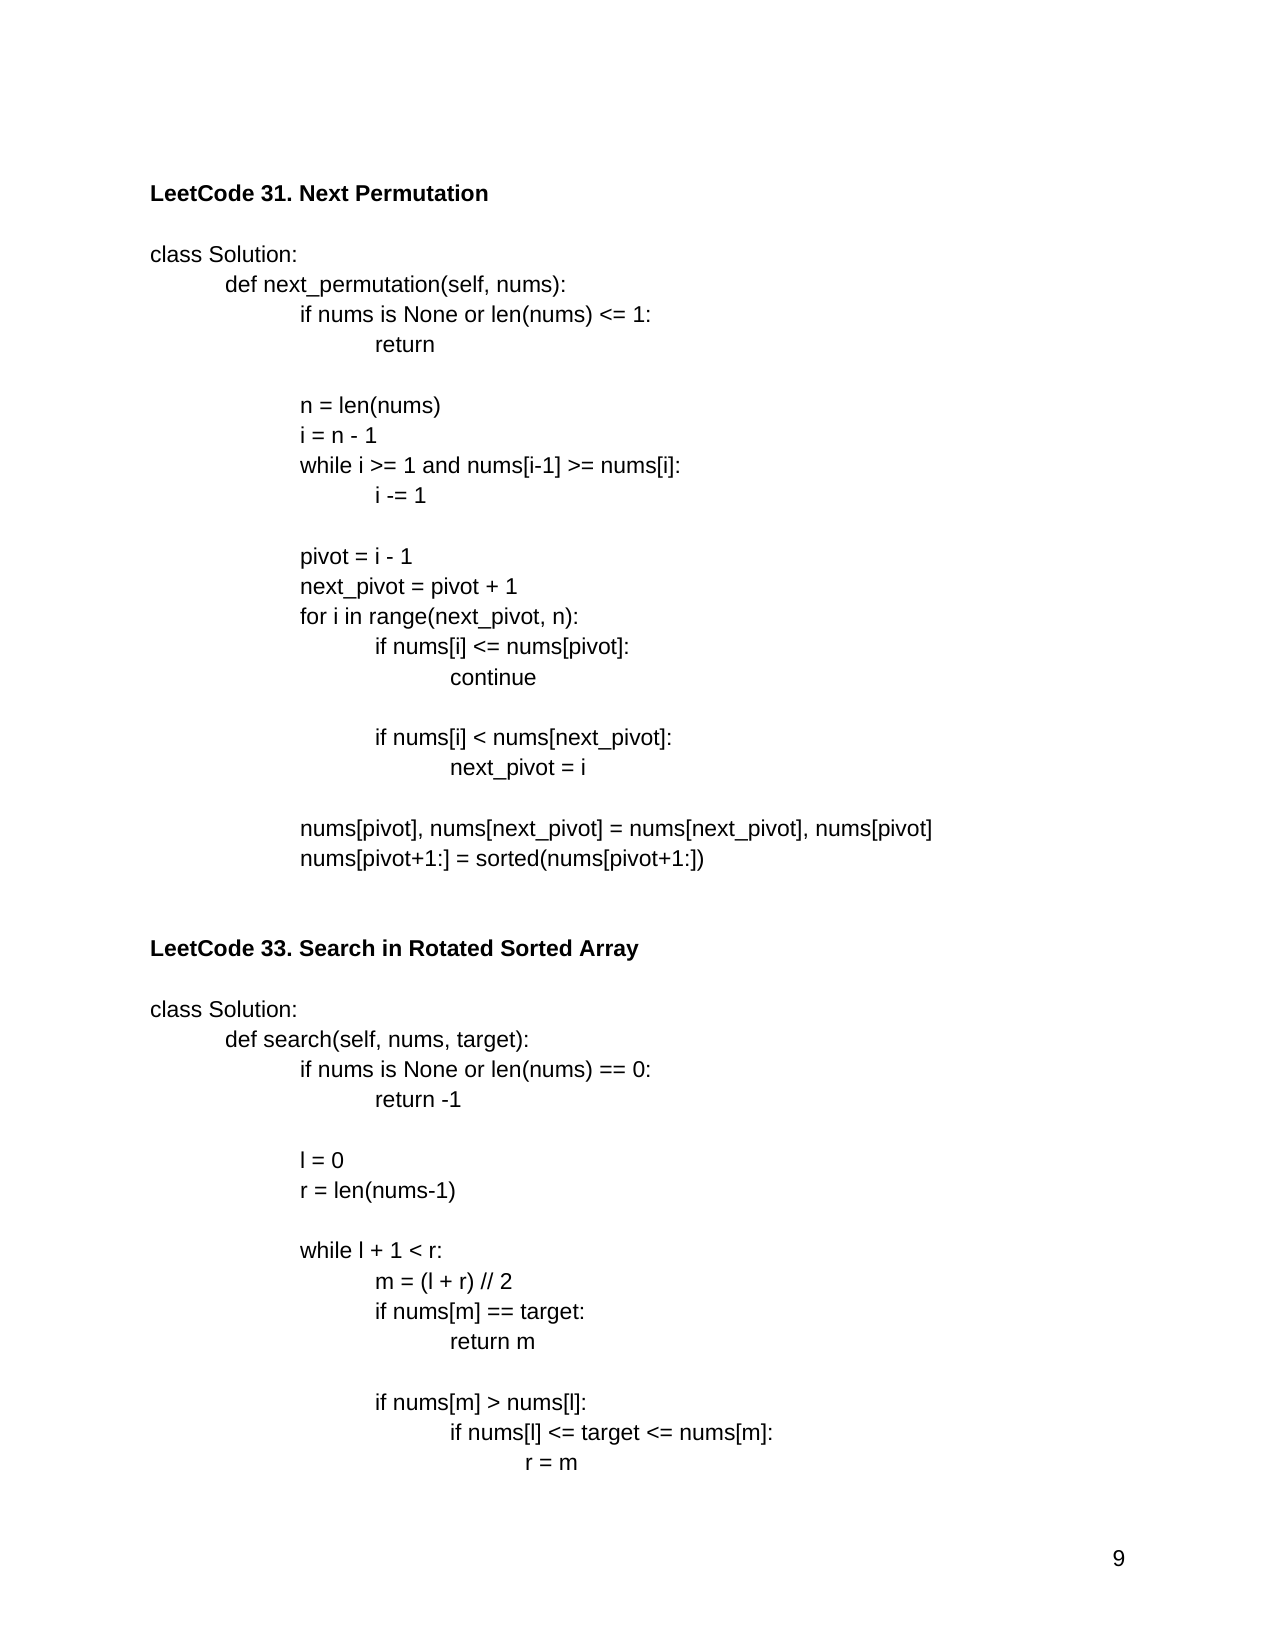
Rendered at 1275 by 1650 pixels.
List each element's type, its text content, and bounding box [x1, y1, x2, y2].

text class Solution: [150, 996, 1125, 1022]
text return -1 [150, 1086, 1125, 1113]
text if nums[m] == target: [150, 1298, 1125, 1324]
text next_pivot = pivot + 1 [150, 573, 1125, 599]
text if nums[l] <= target <= nums[m]: [150, 1419, 1125, 1445]
text if nums[i] < nums[next_pivot]: [150, 724, 1125, 750]
text nums[pivot], nums[next_pivot] = nums[next_pivot], nums[pivot] [150, 814, 1125, 841]
text if nums is None or len(nums) == 0: [150, 1056, 1125, 1083]
text class Solution: [150, 241, 1125, 267]
text while l + 1 < r: [150, 1237, 1125, 1264]
text def search(self, nums, target): [150, 1026, 1125, 1052]
text m = (l + r) // 2 [150, 1268, 1125, 1294]
text r = len(nums-1) [150, 1177, 1125, 1203]
text i -= 1 [150, 482, 1125, 509]
text pivot = i - 1 [150, 543, 1125, 569]
text while i >= 1 and nums[i-1] >= nums[i]: [150, 452, 1125, 478]
text LeetCode 33. Search in Rotated Sorted Array [150, 935, 1125, 962]
text l = 0 [150, 1147, 1125, 1173]
text if nums[m] > nums[l]: [150, 1388, 1125, 1415]
text if nums[i] <= nums[pivot]: [150, 633, 1125, 660]
text if nums is None or len(nums) <= 1: [150, 301, 1125, 327]
text n = len(nums) [150, 392, 1125, 418]
text LeetCode 31. Next Permutation [150, 180, 1125, 207]
text return [150, 331, 1125, 358]
text next_pivot = i [150, 754, 1125, 781]
text r = m [150, 1449, 1125, 1475]
text for i in range(next_pivot, n): [150, 603, 1125, 629]
text continue [150, 663, 1125, 690]
text i = n - 1 [150, 422, 1125, 448]
text nums[pivot+1:] = sorted(nums[pivot+1:]) [150, 845, 1125, 871]
text return m [150, 1328, 1125, 1354]
text def next_permutation(self, nums): [150, 271, 1125, 297]
